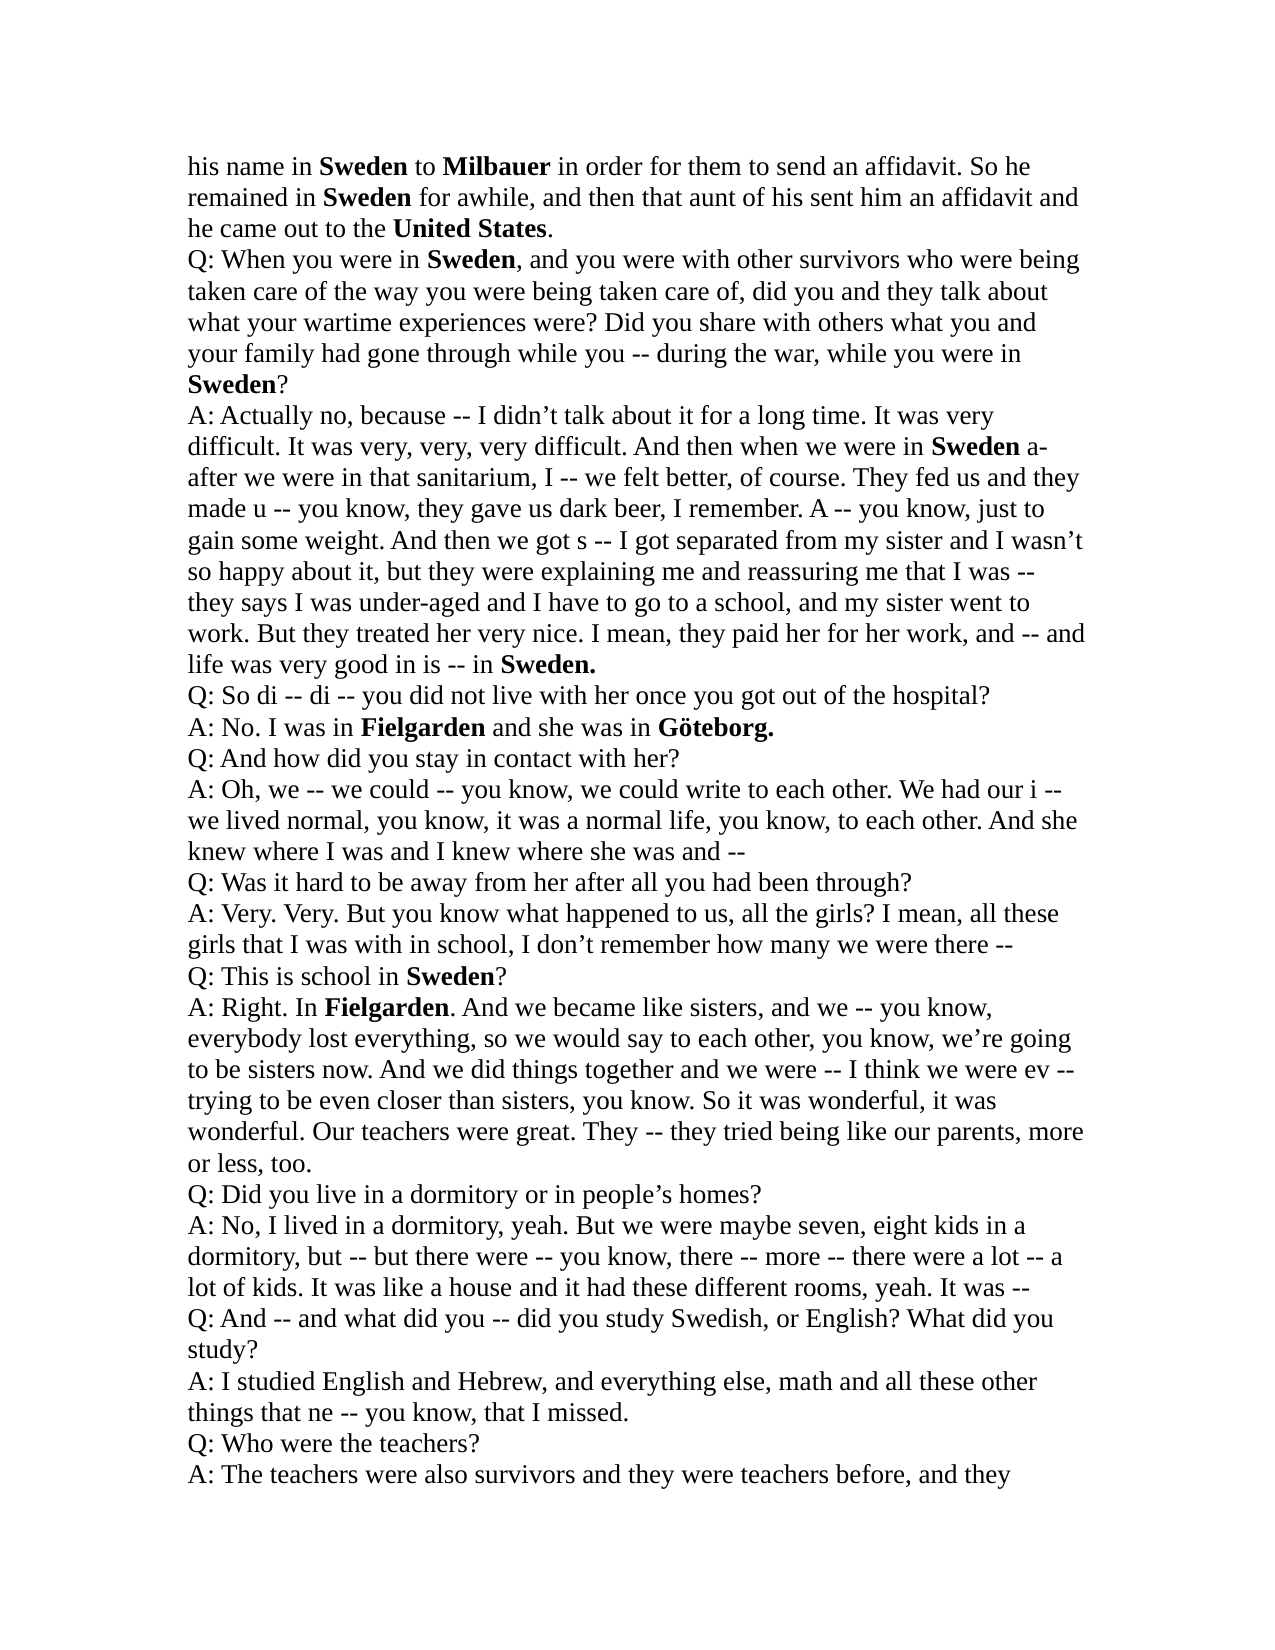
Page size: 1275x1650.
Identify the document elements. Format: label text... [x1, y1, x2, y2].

text Q: So di -- di -- you did not live with her once you got out of the hospital? [187, 773, 1087, 804]
text Q: And -- and what did you -- did you study Swedish, or English? What did you study? [187, 1396, 1087, 1458]
text A: Oh, we -- we could -- you know, we could write to each other. We had our i -- we lived normal, you know, it was a normal life, you know, to each other. And she knew where I was and I knew where she was and -- [187, 866, 1087, 960]
text A: No, I lived in a dormitory, yeah. But we were maybe seven, eight kids in a dormitory, but -- but there were -- you know, there -- more -- there were a lot -- a lot of kids. It was like a house and it had these different rooms, yeah. It was -- [187, 1302, 1087, 1396]
text Q: Was it hard to be away from her after all you had been through? [187, 960, 1087, 991]
text A: Actually no, because -- I didn’t talk about it for a long time. It was very difficult. It was very, very, very difficult. And then when we were in Sweden a-after we were in that sanitarium, I -- we felt better, of course. They fed us and they made u -- you know, they gave us dark beer, I remember. A -- you know, just to gain some weight. And then we got s -- I got separated from my sister and I wasn’t so happy about it, but they were explaining me and reassuring me that I was -- they says I was under-aged and I have to go to a school, and my sister went to work. But they treated her very nice. I mean, they paid her for her work, and -- and life was very good in is -- in Sweden. [187, 493, 1087, 773]
text A: Very. Very. But you know what happened to us, all the girls? I mean, all these girls that I was with in school, I don’t remember how many we were there -- [187, 991, 1087, 1053]
text Q: And how did you stay in contact with her? [187, 835, 1087, 866]
text Q: When you were in Sweden, and you were with other survivors who were being taken care of the way you were being taken care of, did you and they talk about what your wartime experiences were? Did you share with others what you and your family had gone through while you -- during the war, while you were in Sweden? [187, 337, 1087, 493]
text A: Right. So then she sent us affidavits. Now here is the problem with my cousin, bec -- he -- he was Lebowitz and he had a -- a -- a aunt in -- i -- also in Brooklyn. So her name was Milbauer. So there was a big problem because he had to change his name in Sweden to Milbauer in order for them to send an affidavit. So he remained in Sweden for awhile, and then that aunt of his sent him an affidavit and he came out to the United States. [187, 150, 1087, 337]
text Q: This is school in Sweden? [187, 1053, 1087, 1084]
text A: No. I was in Fielgarden and she was in Göteborg. [187, 804, 1087, 835]
text Q: Did you live in a dormitory or in people’s homes? [187, 1271, 1087, 1302]
text A: Right. In Fielgarden. And we became like sisters, and we -- you know, everybody lost everything, so we would say to each other, you know, we’re going to be sisters now. And we did things together and we were -- I think we were ev -- trying to be even closer than sisters, you know. So it was wonderful, it was wonderful. Our teachers were great. They -- they tried being like our parents, more or less, too. [187, 1084, 1087, 1271]
